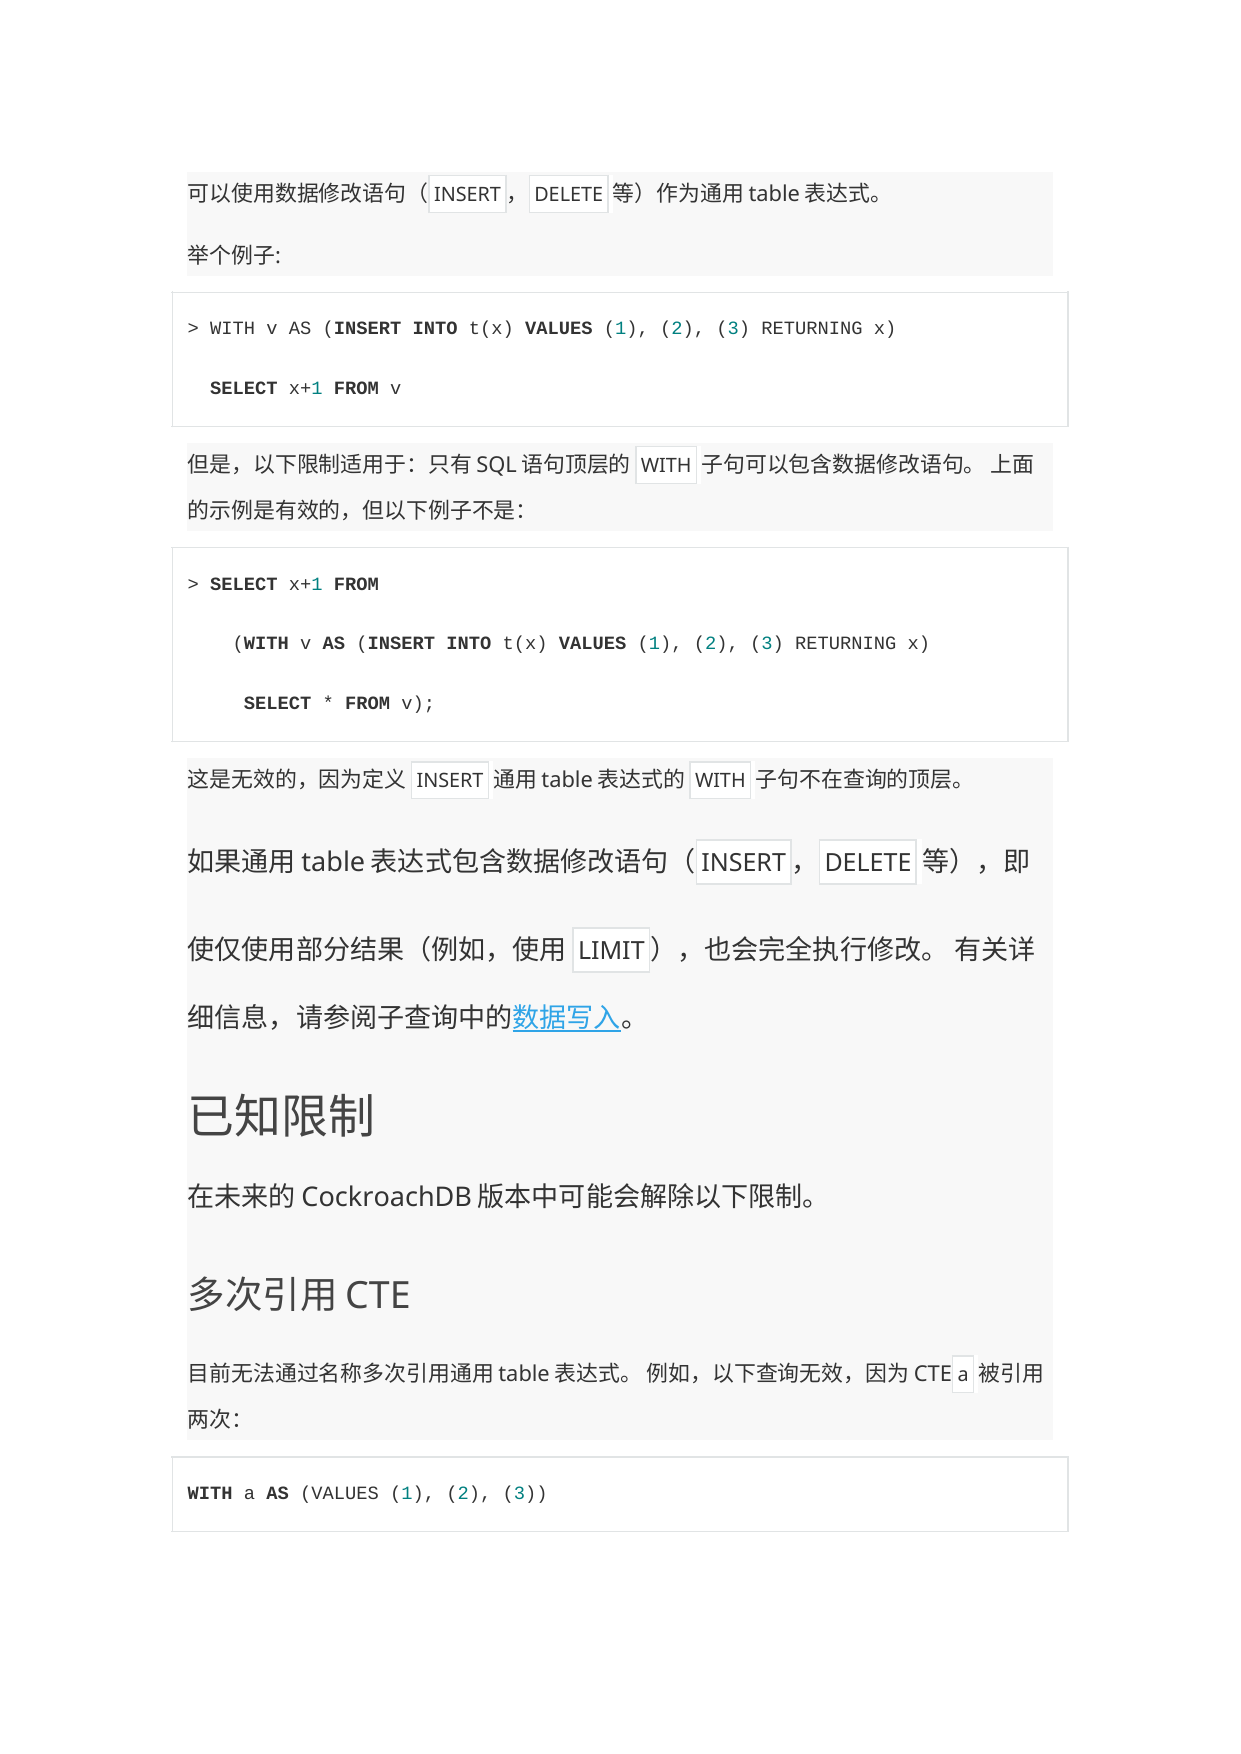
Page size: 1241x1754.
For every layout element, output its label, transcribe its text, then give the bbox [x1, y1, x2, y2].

text 目前无法通过名称多次引用通用table表达式。 例如，以下查询无效，因为CTEa被引用两次： [187, 1352, 1053, 1440]
text 已知限制 [187, 1069, 1053, 1157]
text > SELECT x+1 FROM [173, 548, 1067, 606]
text 但是，以下限制适用于：只有SQL语句顶层的WITH子句可以包含数据修改语句。 上面的示例是有效的，但以下例子不是： [187, 443, 1053, 531]
text > WITH v AS (INSERT INTO t(x) VALUES (1), (2), (3) RETURNING x) [173, 293, 1067, 351]
text 多次引用CTE [187, 1248, 1053, 1337]
text 这是无效的，因为定义INSERT通用table表达式的WITH子句不在查询的顶层。 [187, 758, 1053, 802]
text WITH a AS (VALUES (1), (2), (3)) [173, 1458, 1067, 1531]
text SELECT * FROM v); [173, 666, 1067, 741]
text (WITH v AS (INSERT INTO t(x) VALUES (1), (2), (3) RETURNING x) [173, 606, 1067, 666]
text 在未来的CockroachDB版本中可能会解除以下限制。 [187, 1173, 1053, 1217]
text SELECT x+1 FROM v [173, 351, 1067, 426]
text 可以使用数据修改语句（INSERT，DELETE等）作为通用table表达式。 [187, 172, 1053, 216]
text 举个例子: [187, 232, 1053, 276]
text 如果通用table表达式包含数据修改语句（INSERT，DELETE等），即使仅使用部分结果（例如，使用LIMIT），也会完全执行修改。 有关详细信息，请参阅子查询中的数据写入。 [187, 818, 1053, 1038]
